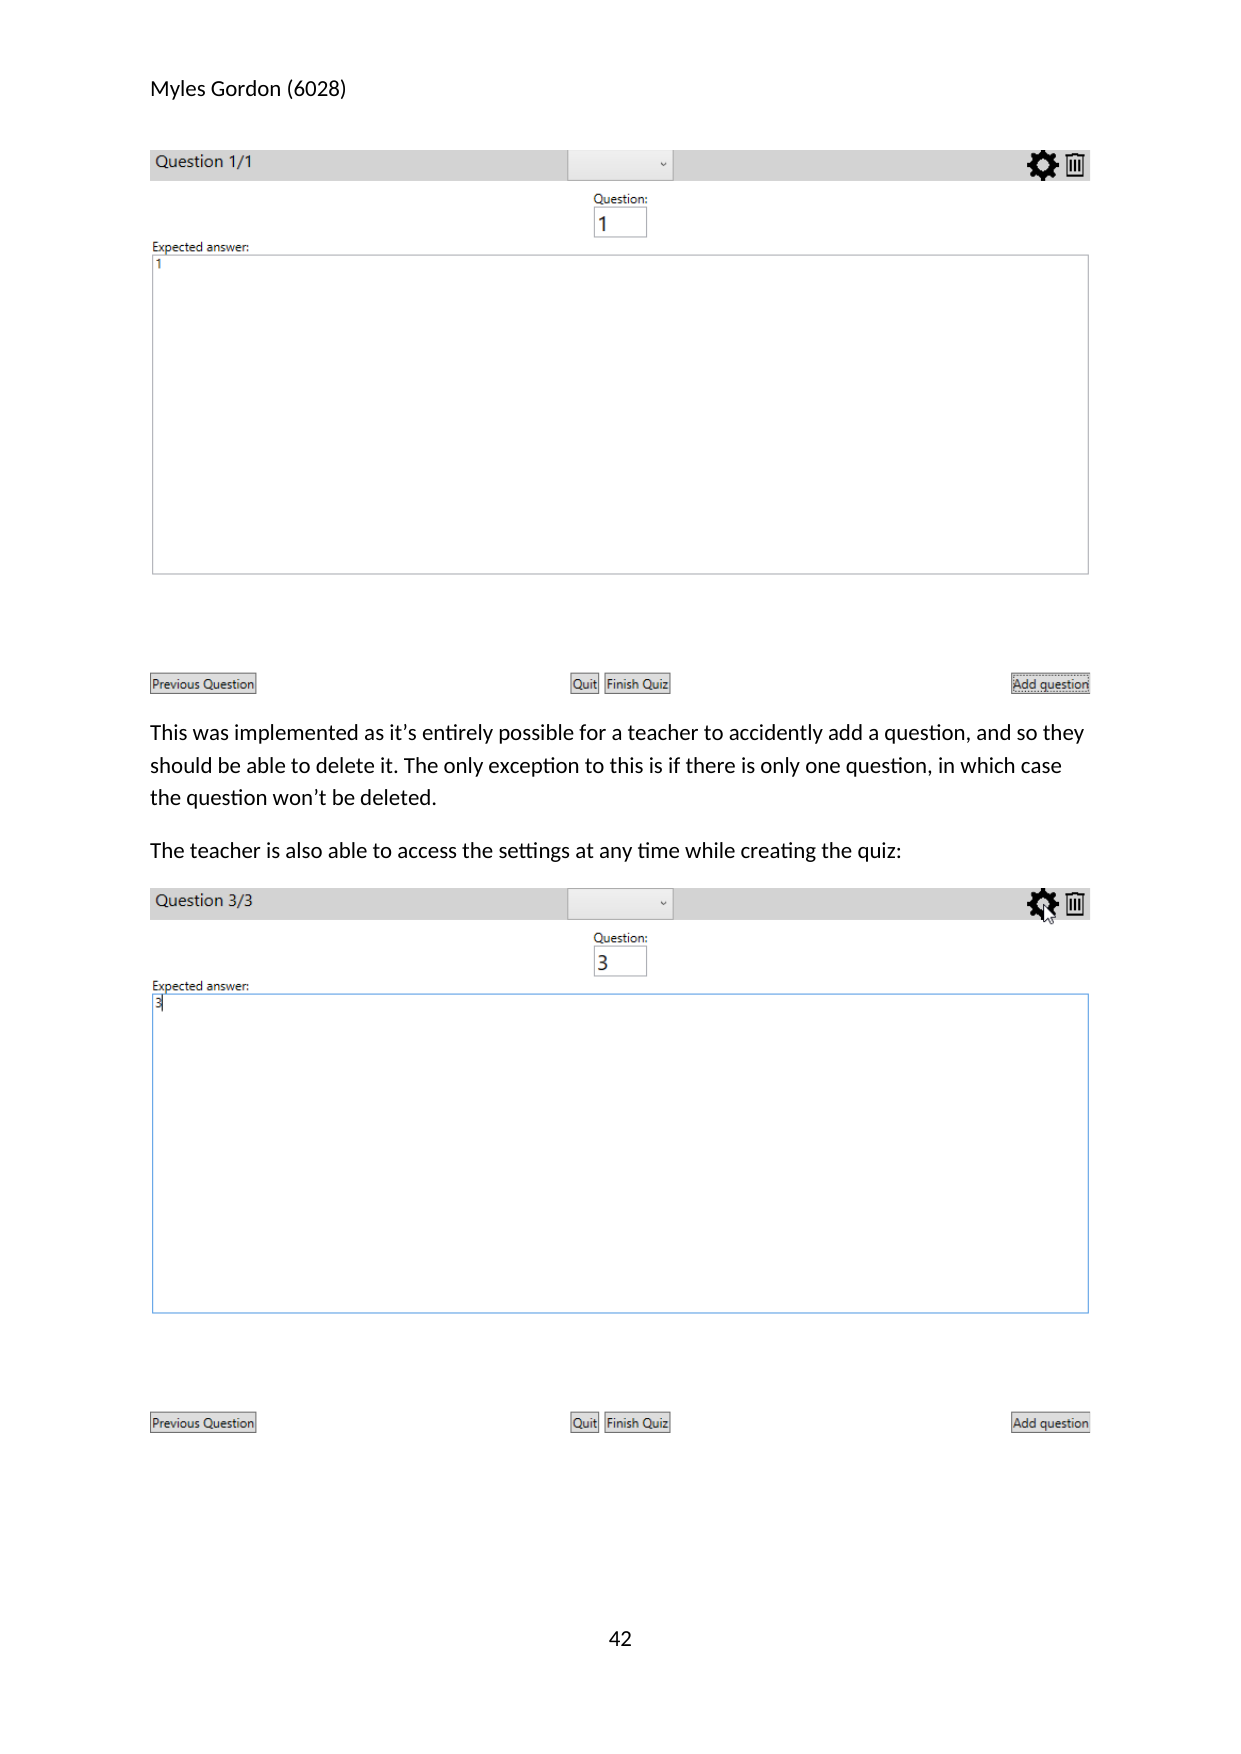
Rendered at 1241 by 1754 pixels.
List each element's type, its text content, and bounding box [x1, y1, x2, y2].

text This was implemented as it’s entirely possible for a teacher to accidently add a question, and so they should be able to delete it. The only exception to this is if there is only one question, in which case the question won’t be deleted. [150, 718, 1090, 811]
picture [150, 888, 1091, 1433]
text The teacher is also able to access the settings at any time while creating the quiz: [150, 836, 1090, 864]
picture [150, 150, 1091, 694]
